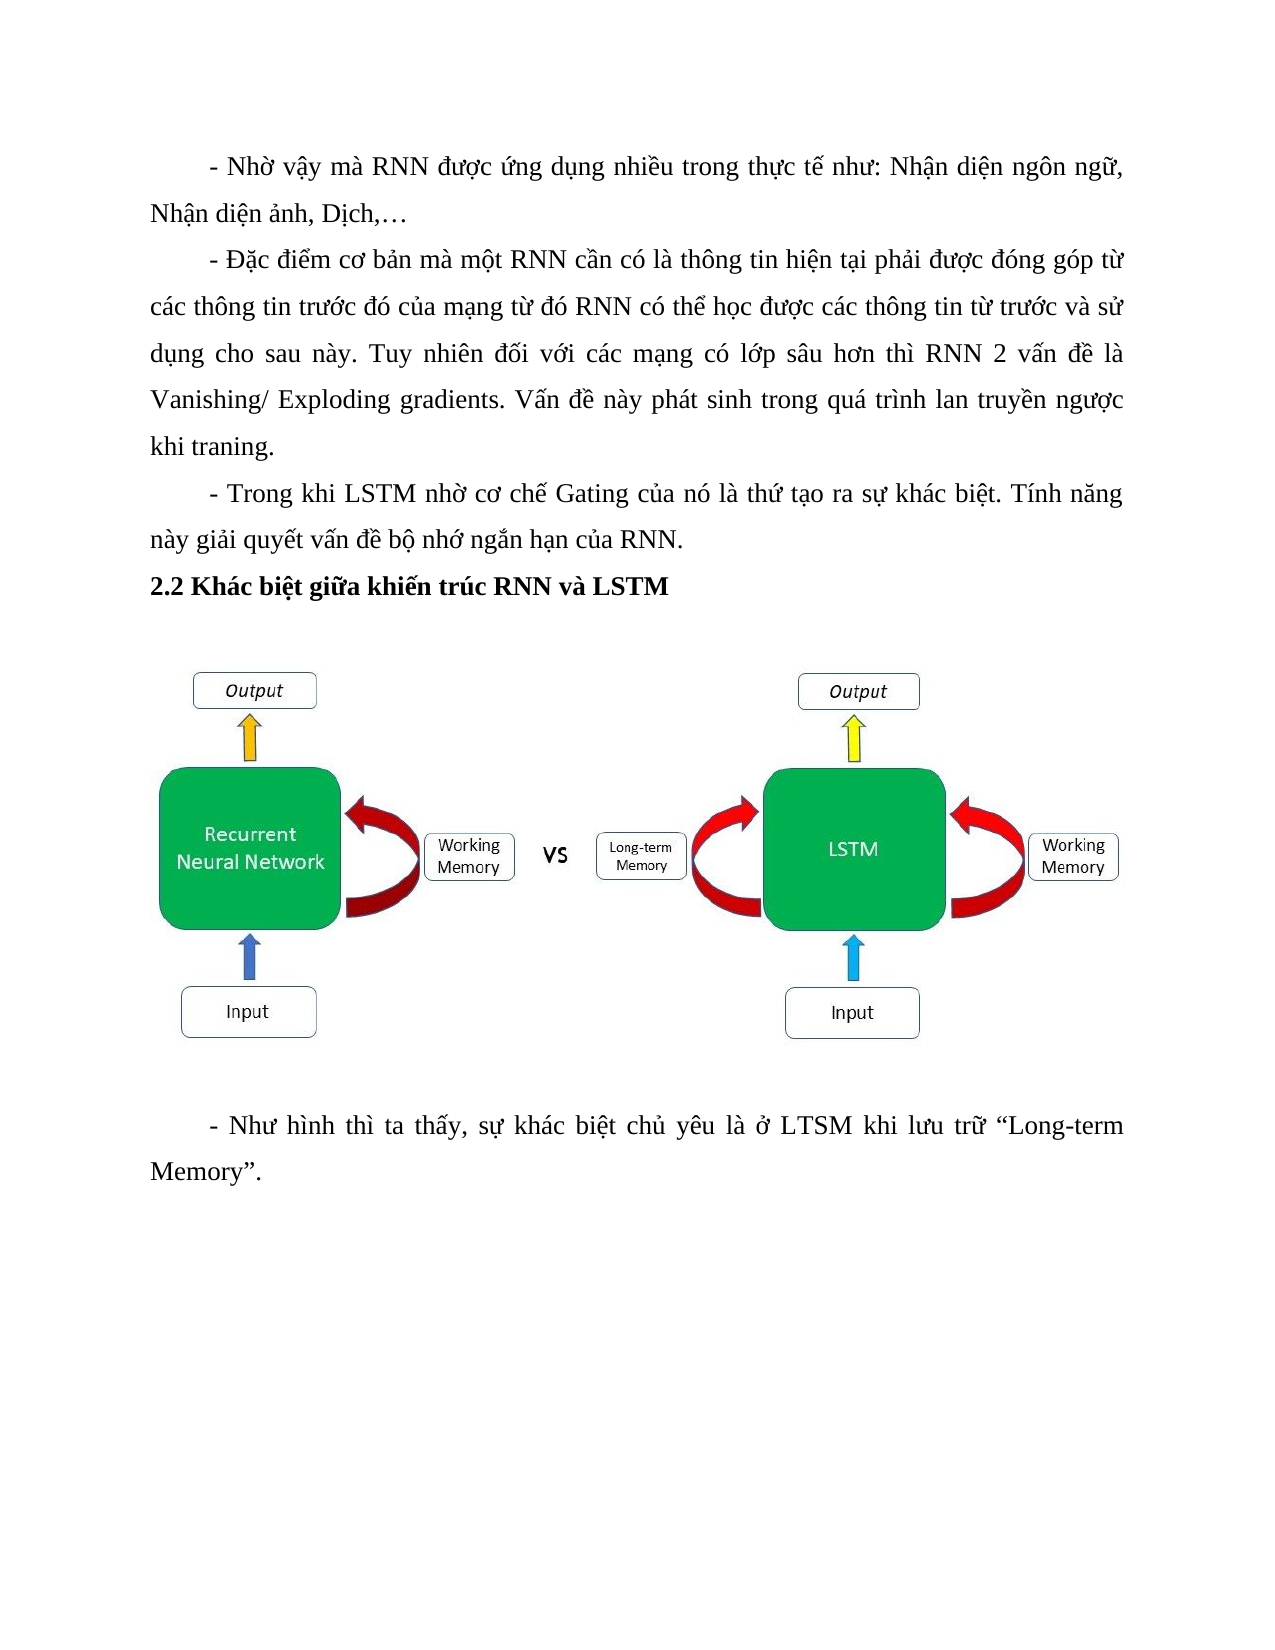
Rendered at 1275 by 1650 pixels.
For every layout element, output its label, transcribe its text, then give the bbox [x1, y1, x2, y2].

text - Trong khi LSTM nhờ cơ chế Gating của nó là thứ tạo ra sự khác biệt. Tính năng này giải quyết vấn đề bộ nhớ ngắn hạn của RNN. [150, 477, 1125, 554]
picture [150, 663, 1125, 1047]
text 2.2 Khác biệt giữa khiến trúc RNN và LSTM [150, 570, 1125, 601]
text - Như hình thì ta thấy, sự khác biệt chủ yêu là ở LTSM khi lưu trữ “Long-term Memory”. [150, 1109, 1125, 1187]
text - Nhờ vậy mà RNN được ứng dụng nhiều trong thực tế như: Nhận diện ngôn ngữ, Nhận diện ảnh, Dịch,… [150, 150, 1125, 228]
text - Đặc điểm cơ bản mà một RNN cần có là thông tin hiện tại phải được đóng góp từ các thông tin trước đó của mạng từ đó RNN có thể học được các thông tin từ trước và sử dụng cho sau này. Tuy nhiên đối với các mạng có lớp sâu hơn thì RNN 2 vấn đề là Vanishing/ Exploding gradients. Vấn đề này phát sinh trong quá trình lan truyền ngược khi traning. [150, 243, 1125, 461]
